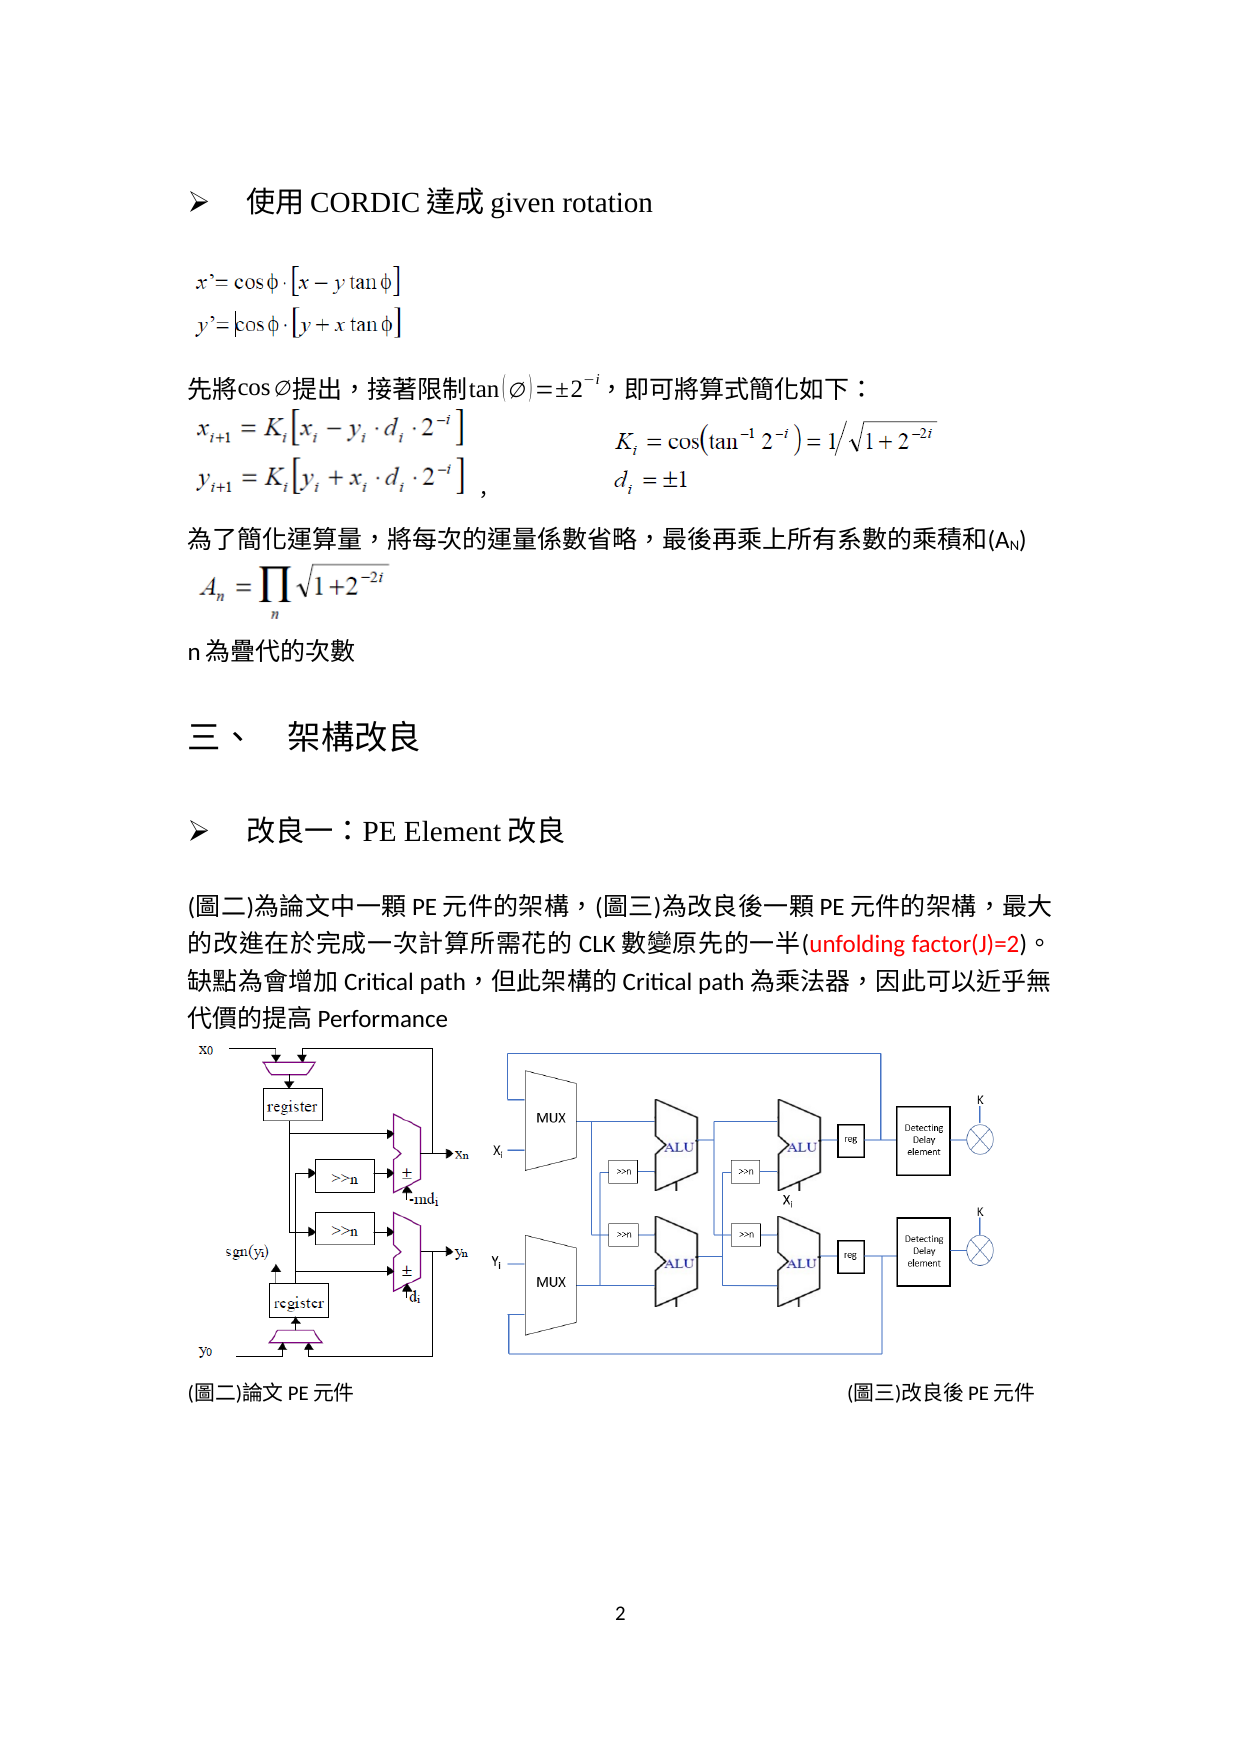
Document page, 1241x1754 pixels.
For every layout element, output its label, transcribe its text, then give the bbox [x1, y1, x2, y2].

text 為了簡化運算量，將每次的運量係數省略，最後再乘上所有系數的乘積和(AN) [187, 519, 1053, 556]
text (圖二)論文PE元件 (圖三)改良後PE元件 [187, 1373, 1053, 1410]
text n為疊代的次數 [187, 631, 1053, 669]
picture [610, 418, 938, 502]
subtitle 架構改良 [187, 698, 1053, 773]
subtitle 改良一：PE Element改良 [187, 792, 1053, 867]
picture [187, 406, 474, 503]
picture [187, 256, 405, 345]
picture [187, 556, 403, 623]
text 先將提出，接著限制，即可將算式簡化如下： [187, 369, 1053, 406]
text (圖二)為論文中一顆PE元件的架構，(圖三)為改良後一顆PE元件的架構，最大的改進在於完成一次計算所需花的CLK數變原先的一半(unfolding factor(J)=2)。缺點為會增加Critical path，但此架構的Critical path為乘法器，因此可以近乎無代價的提高Performance [187, 885, 1053, 1035]
subtitle 使用CORDIC達成given rotation [187, 162, 1053, 237]
picture [485, 1043, 1012, 1367]
picture [187, 1035, 481, 1367]
